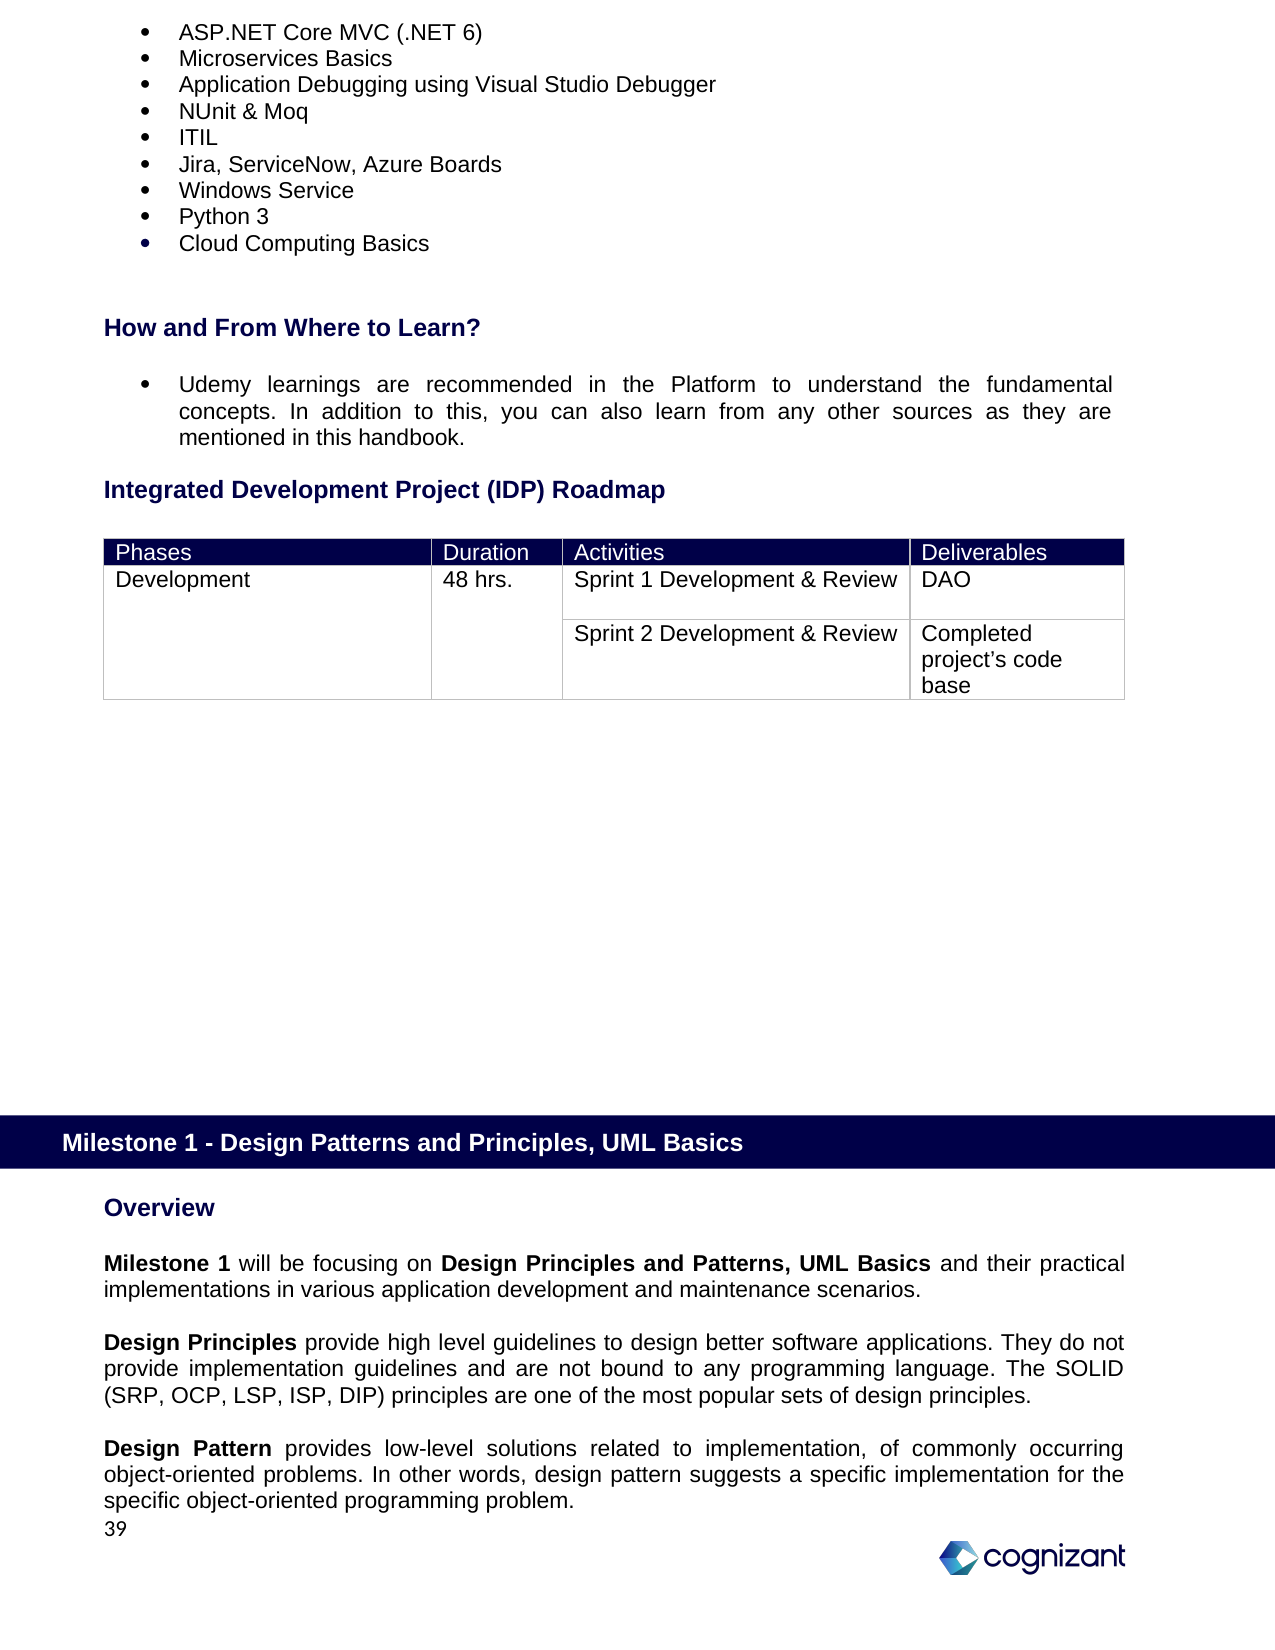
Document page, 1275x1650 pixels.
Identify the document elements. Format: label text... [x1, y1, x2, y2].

text Design Principles provide high level guidelines to design better software applications. They do not provide implementation guidelines and are not bound to any programming language. The SOLID (SRP, OCP, LSP, ISP, DIP) principles are one of the most popular sets of design principles. [103, 1329, 1125, 1408]
table_cell Completed project’s code base [911, 620, 1124, 699]
table_header Duration [432, 539, 562, 565]
list Application Debugging using Visual Studio Debugger [141, 71, 1125, 98]
list NUnit & Moq [141, 98, 1125, 124]
table_cell DAO [911, 566, 1124, 619]
text Integrated Development Project (IDP) Roadmap [103, 475, 1125, 504]
text Design Pattern provides low-level solutions related to implementation, of commonly occurring object-oriented problems. In other words, design pattern suggests a specific implementation for the specific object-oriented programming problem. [103, 1434, 1125, 1513]
list Microservices Basics [141, 45, 1125, 71]
list ITIL [141, 124, 1125, 151]
table_header Phases [104, 539, 431, 565]
text How and From Where to Learn? [103, 313, 1125, 342]
list Windows Service [141, 177, 1125, 203]
text Milestone 1 will be focusing on Design Principles and Patterns, UML Basics and their practical implementations in various application development and maintenance scenarios. [103, 1250, 1125, 1303]
table_header Deliverables [911, 539, 1124, 565]
list Cloud Computing Basics [141, 229, 1125, 256]
list Udemy learnings are recommended in the Platform to understand the fundamental concepts. In addition to this, you can also learn from any other sources as they are mentioned in this handbook. [141, 371, 1113, 450]
table_cell 48 hrs. [432, 566, 562, 699]
table_header Activities [563, 539, 909, 565]
table_cell Sprint 1 Development & Review [563, 566, 909, 619]
list ASP.NET Core MVC (.NET 6) [141, 19, 1125, 45]
list Jira, ServiceNow, Azure Boards [141, 151, 1125, 177]
table_cell Development [104, 566, 431, 699]
picture [939, 1541, 1125, 1575]
text Overview [103, 1192, 1125, 1221]
list Python 3 [141, 203, 1125, 229]
table_cell Sprint 2 Development & Review [563, 620, 909, 699]
